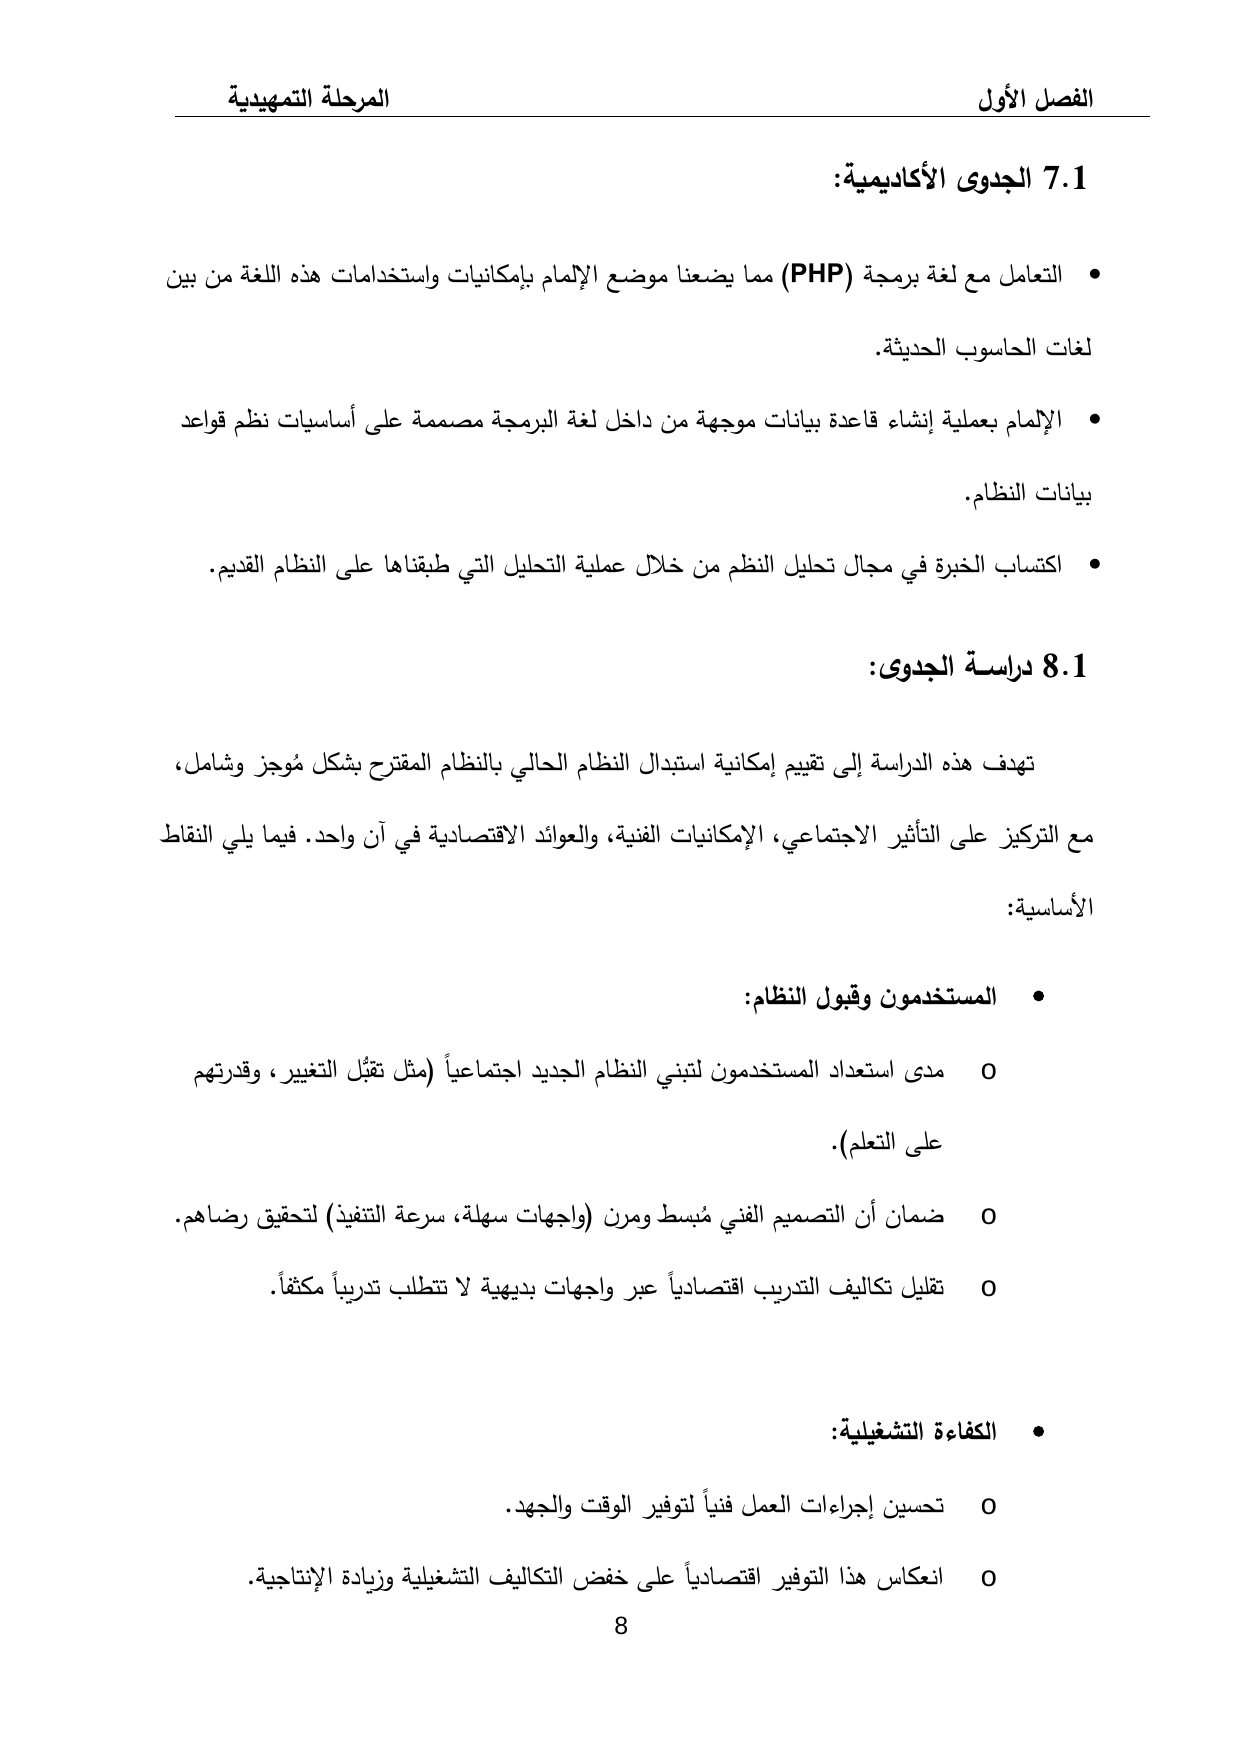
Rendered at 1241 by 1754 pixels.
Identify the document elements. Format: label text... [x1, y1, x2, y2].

list التعامل مع لغة برمجة (PHP) مما يضعنا موضع الإلمام بإمكانيات واستخدامات هذه اللغة من بين لغات الحاسوب الحديثة. [150, 250, 1090, 371]
text 7.1 الجدوى الأكاديمية: [150, 150, 1089, 206]
list المستخدمون وقبول النظام: [150, 972, 1033, 1020]
text تهدف هذه الدراسة إلى تقييم إمكانية استبدال النظام الحالي بالنظام المقترح بشكل مُوجز وشامل، مع التركيز على التأثير الاجتماعي، الإمكانيات الفنية، والعوائد الاقتصادية في آن واحد. فيما يلي النقاط الأساسية: [150, 738, 1092, 931]
list تحسين إجراءات العمل فنياً لتوفير الوقت والجهد. [150, 1480, 980, 1528]
list ضمان أن التصميم الفني مُبسط ومرن (واجهات سهلة، سرعة التنفيذ) لتحقيق رضاهم. [150, 1190, 980, 1238]
list تقليل تكاليف التدريب اقتصادياً عبر واجهات بديهية لا تتطلب تدريباً مكثفاً. [150, 1262, 980, 1311]
list الكفاءة التشغيلية: [150, 1407, 1033, 1456]
list مدى استعداد المستخدمون لتبني النظام الجديد اجتماعياً (مثل تقبُّل التغيير، وقدرتهم على التعلم). [150, 1045, 980, 1166]
list الإلمام بعملية إنشاء قاعدة بيانات موجهة من داخل لغة البرمجة مصممة على أساسيات نظم قواعد بيانات النظام. [150, 395, 1090, 516]
list انعكاس هذا التوفير اقتصادياً على خفض التكاليف التشغيلية وزيادة الإنتاجية. [150, 1552, 980, 1601]
list اكتساب الخبرة في مجال تحليل النظم من خلال عملية التحليل التي طبقناها على النظام القديم. [150, 540, 1090, 589]
text 8.1 دراســة الجدوى: [150, 638, 1089, 693]
